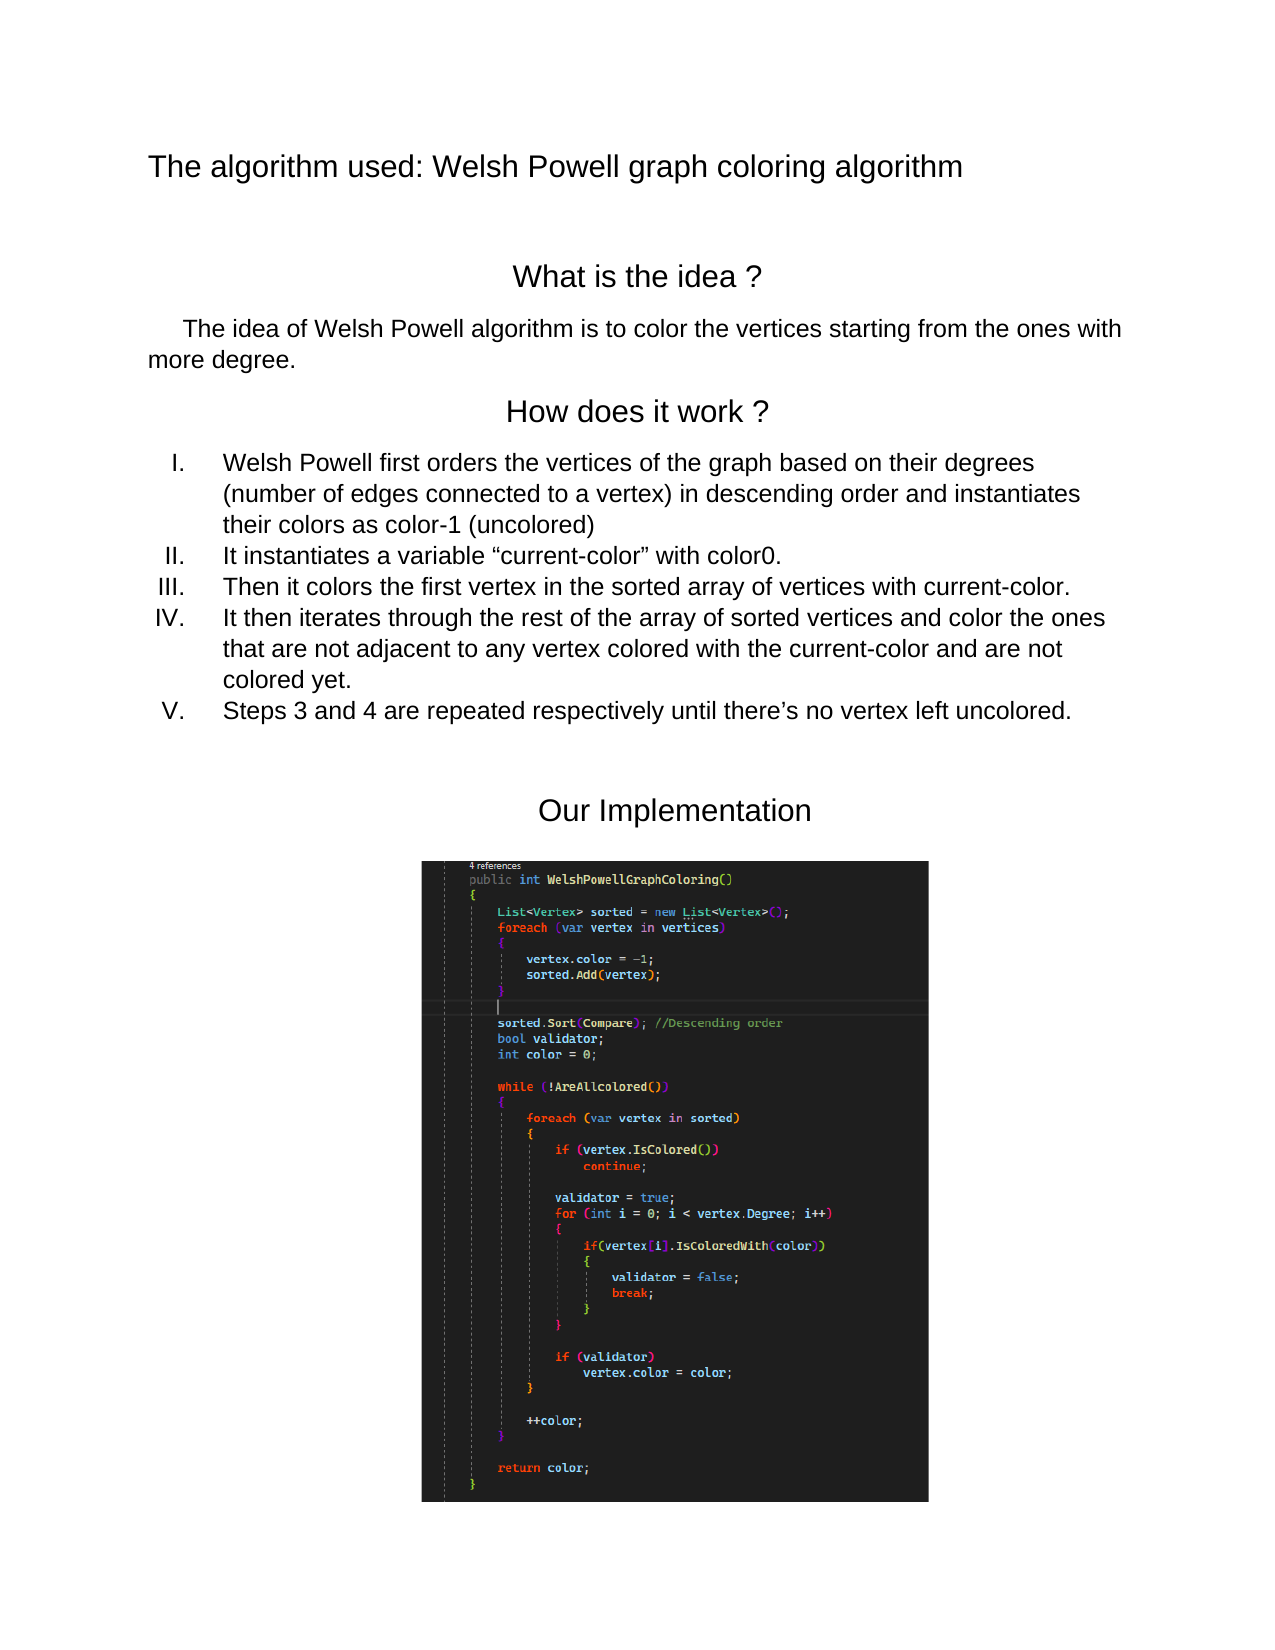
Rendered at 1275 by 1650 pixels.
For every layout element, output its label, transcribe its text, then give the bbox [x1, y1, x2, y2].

list It then iterates through the rest of the array of sorted vertices and color the ones that are not adjacent to any vertex colored with the current-color and are not colored yet. [185, 603, 1127, 694]
text The idea of Welsh Powell algorithm is to color the vertices starting from the ones with more degree. [148, 314, 1127, 374]
list Welsh Powell first orders the vertices of the graph based on their degrees (number of edges connected to a vertex) in descending order and instantiates their colors as color-1 (uncolored) [185, 448, 1127, 539]
text What is the idea ? [148, 258, 1127, 294]
list Steps 3 and 4 are repeated respectively until there’s no vertex left uncolored. [185, 696, 1127, 725]
list Our Implementation [223, 792, 1127, 828]
picture [421, 861, 929, 1502]
list It instantiates a variable “current-color” with color0. [185, 541, 1127, 570]
text How does it work ? [148, 393, 1127, 428]
text The algorithm used: Welsh Powell graph coloring algorithm [148, 148, 1127, 183]
list Then it colors the first vertex in the sorted array of vertices with current-color. [185, 572, 1127, 601]
